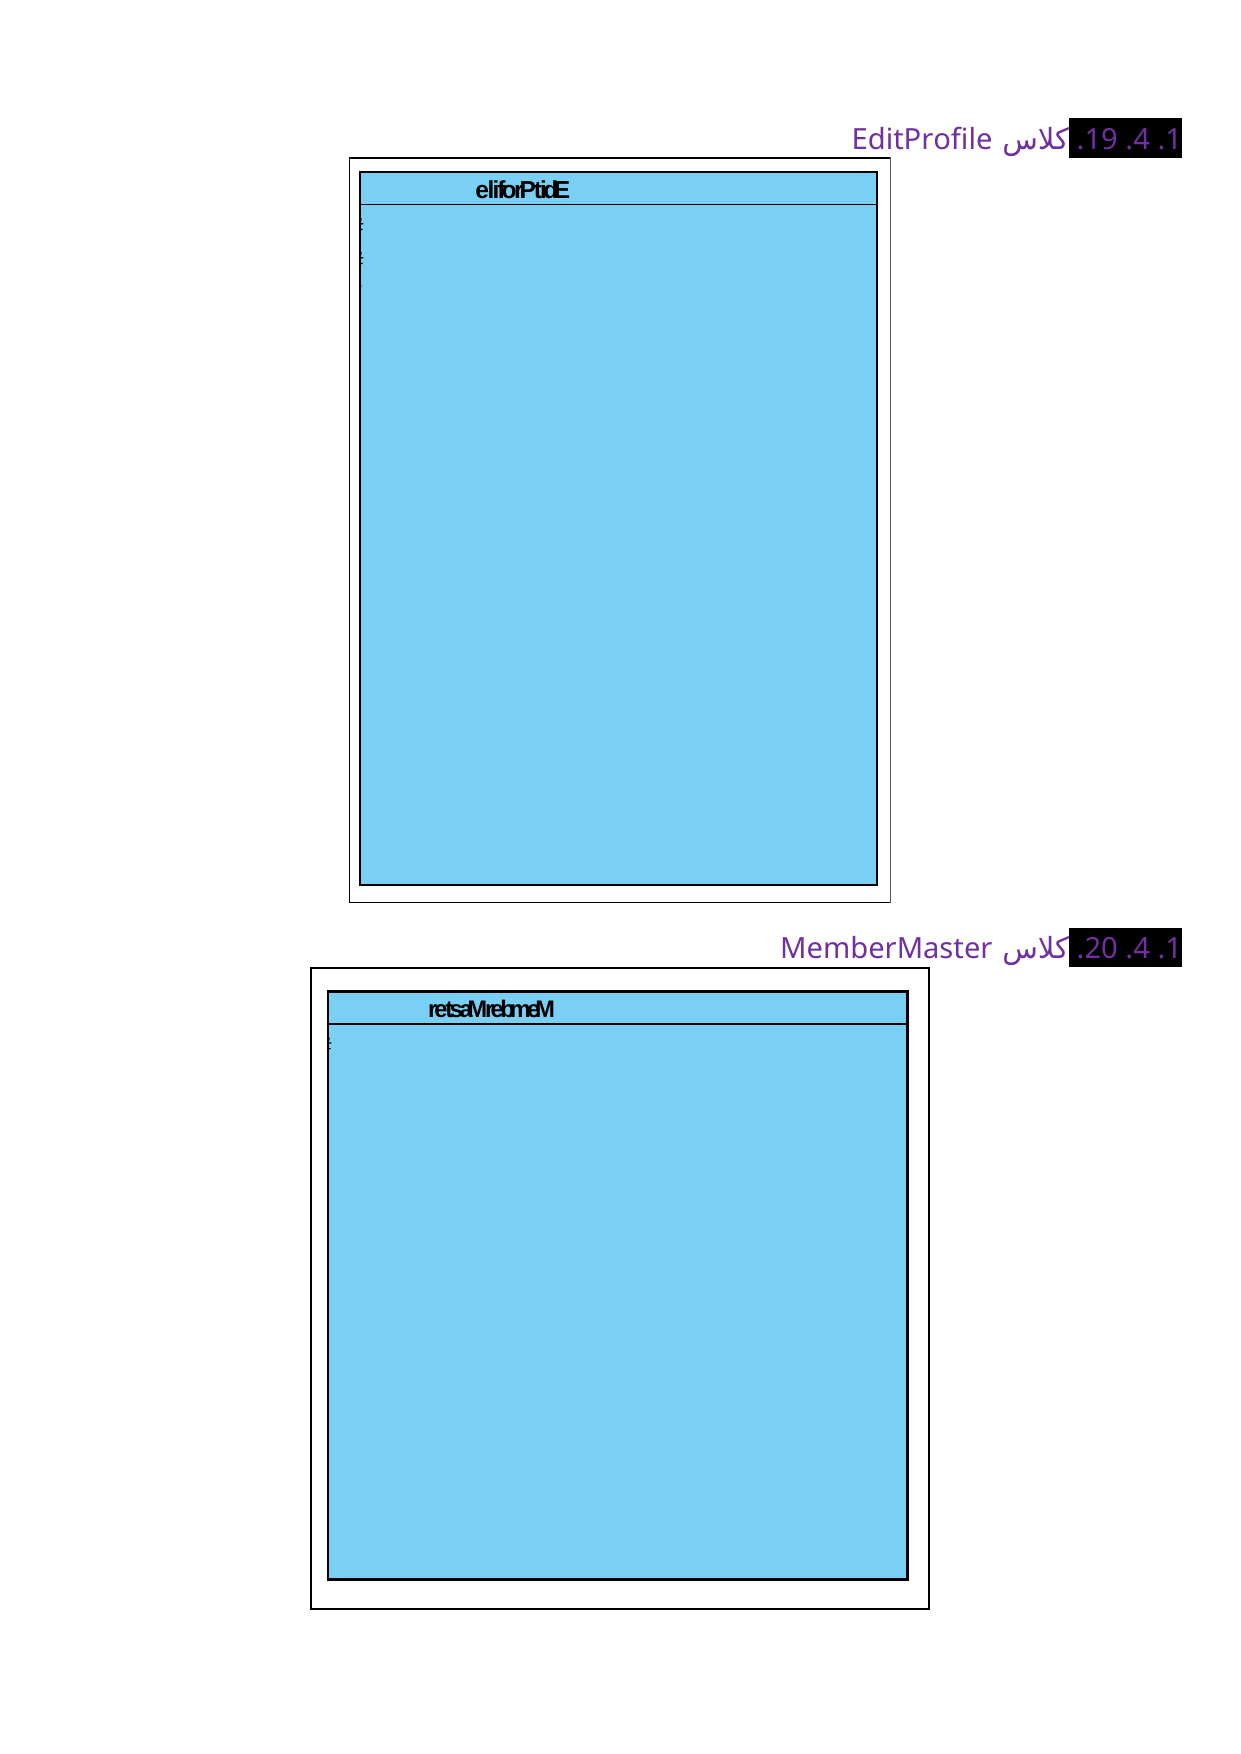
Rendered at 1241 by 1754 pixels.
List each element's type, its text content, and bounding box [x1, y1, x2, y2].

subtitle کلاس EditProfile [118, 118, 1069, 158]
subtitle کلاس MemberMaster [118, 928, 1069, 967]
